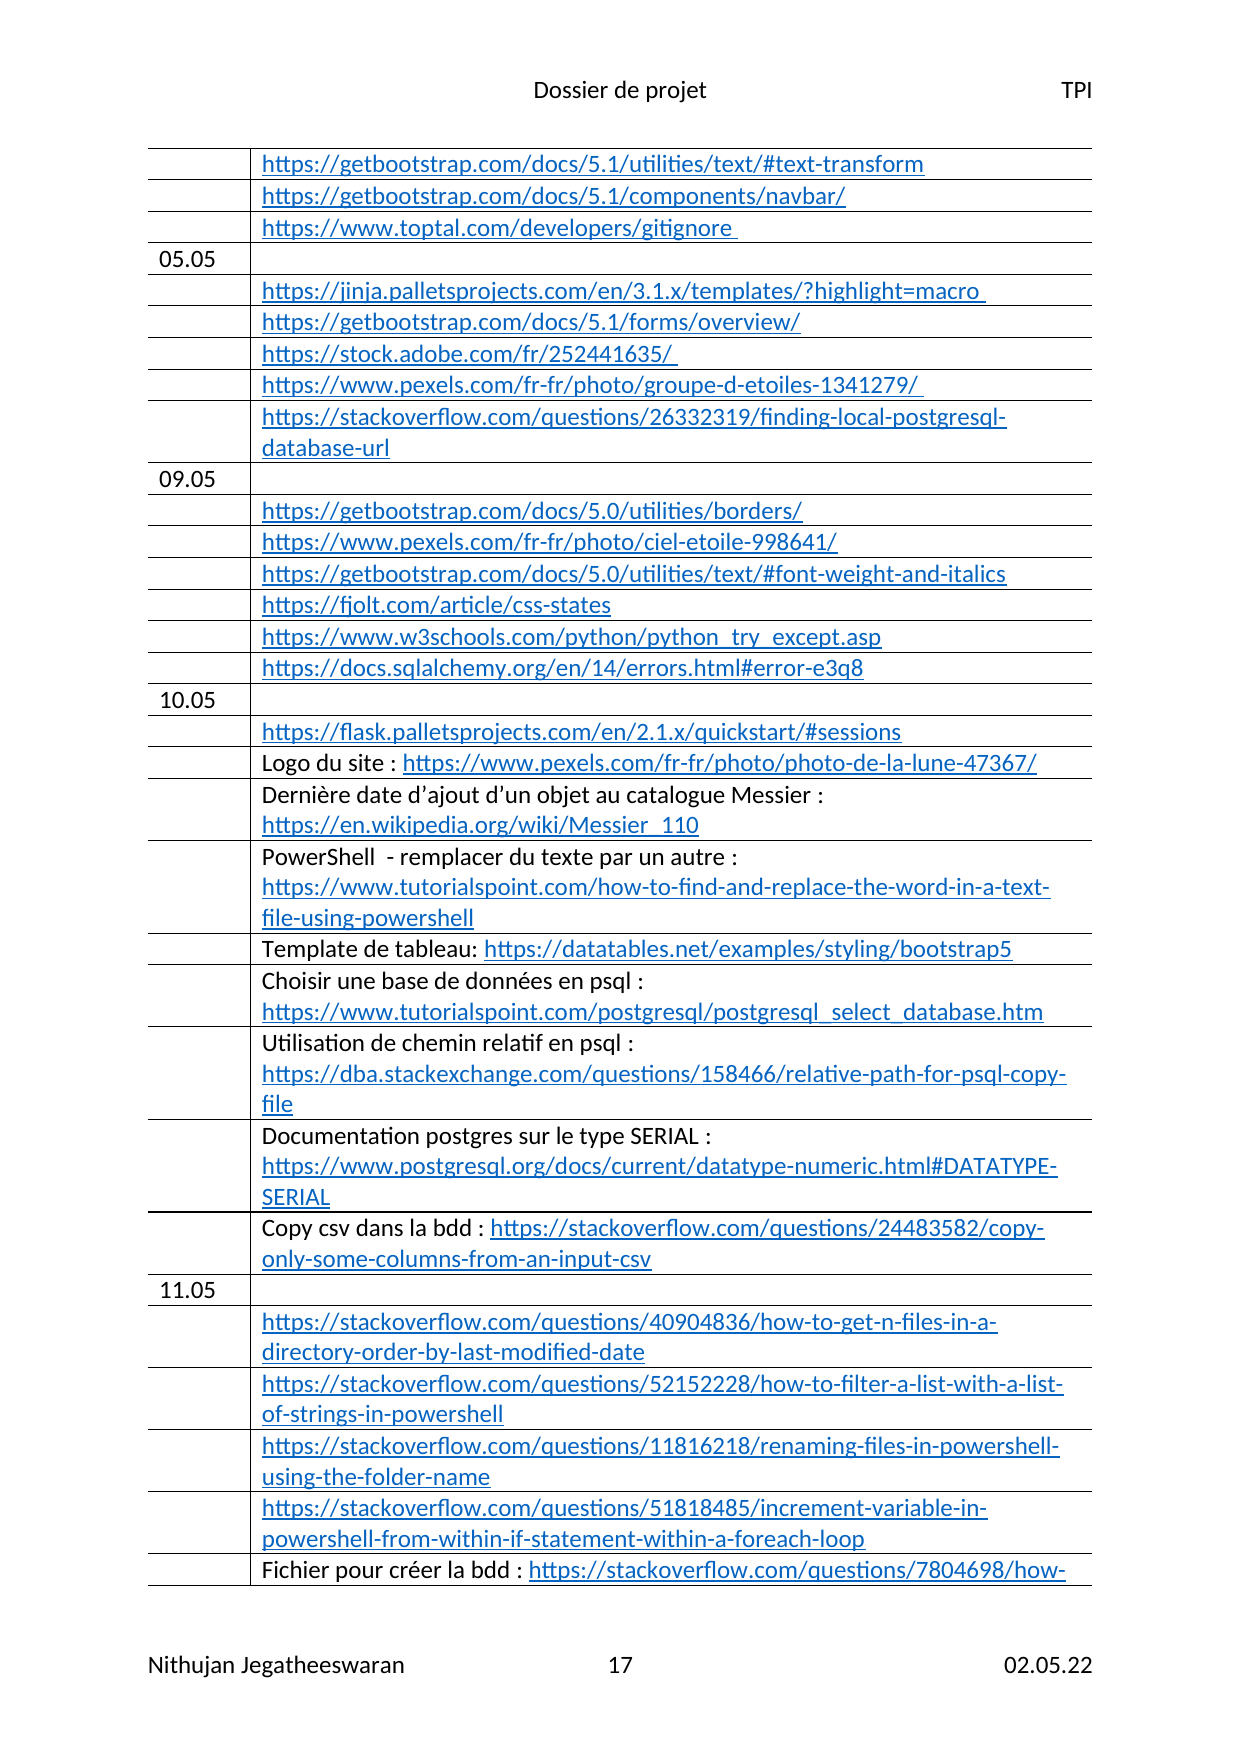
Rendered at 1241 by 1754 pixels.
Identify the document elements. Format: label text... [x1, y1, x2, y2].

table_cell https://www.pexels.com/fr-fr/photo/groupe-d-etoiles-1341279/ [251, 370, 1092, 400]
table_cell [148, 275, 250, 305]
table_cell [148, 779, 250, 840]
table_cell Fichier pour créer la bdd : https://stackoverflow.com/questions/7804698/how-to-create-sql-script-of-postgres-database-schema [251, 1554, 1092, 1585]
table_cell Logo du site : https://www.pexels.com/fr-fr/photo/photo-de-la-lune-47367/ [251, 747, 1092, 778]
table_cell https://stackoverflow.com/questions/40904836/how-to-get-n-files-in-a-directory-order-by-last-modified-date [251, 1306, 1092, 1367]
table_cell [148, 1554, 250, 1585]
table_cell [148, 841, 250, 932]
table_cell [148, 934, 250, 964]
table_cell [148, 212, 250, 242]
table_cell [148, 590, 250, 620]
table_cell [148, 747, 250, 778]
table_cell https://stackoverflow.com/questions/26332319/finding-local-postgresql-database-url [251, 401, 1092, 462]
table_cell https://getbootstrap.com/docs/5.0/utilities/text/#font-weight-and-italics [251, 558, 1092, 588]
table_cell [148, 1120, 250, 1211]
table_cell Copy csv dans la bdd : https://stackoverflow.com/questions/24483582/copy-only-some-columns-from-an-input-csv [251, 1213, 1092, 1273]
table_cell [148, 495, 250, 525]
table_cell [148, 401, 250, 462]
table_cell [148, 370, 250, 400]
table_cell https://docs.sqlalchemy.org/en/14/errors.html#error-e3q8 [251, 653, 1092, 683]
table_cell https://getbootstrap.com/docs/5.1/components/navbar/ [251, 180, 1092, 211]
table_cell https://stock.adobe.com/fr/252441635/ [251, 338, 1092, 368]
table_cell [148, 149, 250, 179]
table_cell [148, 306, 250, 337]
table_cell https://getbootstrap.com/docs/5.0/utilities/borders/ [251, 495, 1092, 525]
table_cell [148, 621, 250, 652]
table_cell [148, 965, 250, 1026]
table_cell [148, 338, 250, 368]
table_cell [148, 1027, 250, 1119]
table_cell Choisir une base de données en psql : https://www.tutorialspoint.com/postgresql/postgresql_select_database.htm [251, 965, 1092, 1026]
table_cell https://stackoverflow.com/questions/11816218/renaming-files-in-powershell-using-the-folder-name [251, 1430, 1092, 1491]
table_cell [148, 1430, 250, 1491]
table_cell https://jinja.palletsprojects.com/en/3.1.x/templates/?highlight=macro [251, 275, 1092, 305]
table_cell https://www.pexels.com/fr-fr/photo/ciel-etoile-998641/ [251, 526, 1092, 557]
table_cell [148, 558, 250, 588]
table_cell Dernière date d’ajout d’un objet au catalogue Messier : https://en.wikipedia.org/wiki/Messier_110 [251, 779, 1092, 840]
table_cell [148, 716, 250, 746]
table_cell Template de tableau: https://datatables.net/examples/styling/bootstrap5 [251, 934, 1092, 964]
table_cell Documentation postgres sur le type SERIAL : https://www.postgresql.org/docs/current/datatype-numeric.html#DATATYPE-SERIAL [251, 1120, 1092, 1211]
table_cell https://stackoverflow.com/questions/52152228/how-to-filter-a-list-with-a-list-of-strings-in-powershell [251, 1368, 1092, 1429]
table_cell [148, 1213, 250, 1273]
table_cell 09.05 [148, 463, 250, 494]
table_cell https://getbootstrap.com/docs/5.1/forms/overview/ [251, 306, 1092, 337]
table_cell https://www.w3schools.com/python/python_try_except.asp [251, 621, 1092, 652]
table_cell [251, 1275, 1092, 1305]
table_cell [251, 243, 1092, 274]
table_cell 11.05 [148, 1275, 250, 1305]
table_cell https://fjolt.com/article/css-states [251, 590, 1092, 620]
table_cell https://getbootstrap.com/docs/5.1/utilities/text/#text-transform [251, 149, 1092, 179]
table_cell PowerShell - remplacer du texte par un autre : https://www.tutorialspoint.com/how-to-find-and-replace-the-word-in-a-text-file-using-powershell [251, 841, 1092, 932]
table_cell https://www.toptal.com/developers/gitignore [251, 212, 1092, 242]
table_cell [148, 1306, 250, 1367]
table_cell [251, 684, 1092, 715]
table_cell [148, 653, 250, 683]
table_cell [148, 1368, 250, 1429]
table_cell [148, 180, 250, 211]
table_cell Utilisation de chemin relatif en psql : https://dba.stackexchange.com/questions/158466/relative-path-for-psql-copy-file [251, 1027, 1092, 1119]
table_cell [148, 526, 250, 557]
table_cell [251, 463, 1092, 494]
table_cell 10.05 [148, 684, 250, 715]
table_cell [148, 1492, 250, 1553]
table_cell https://stackoverflow.com/questions/51818485/increment-variable-in-powershell-from-within-if-statement-within-a-foreach-loop [251, 1492, 1092, 1553]
table_cell 05.05 [148, 243, 250, 274]
table_cell https://flask.palletsprojects.com/en/2.1.x/quickstart/#sessions [251, 716, 1092, 746]
